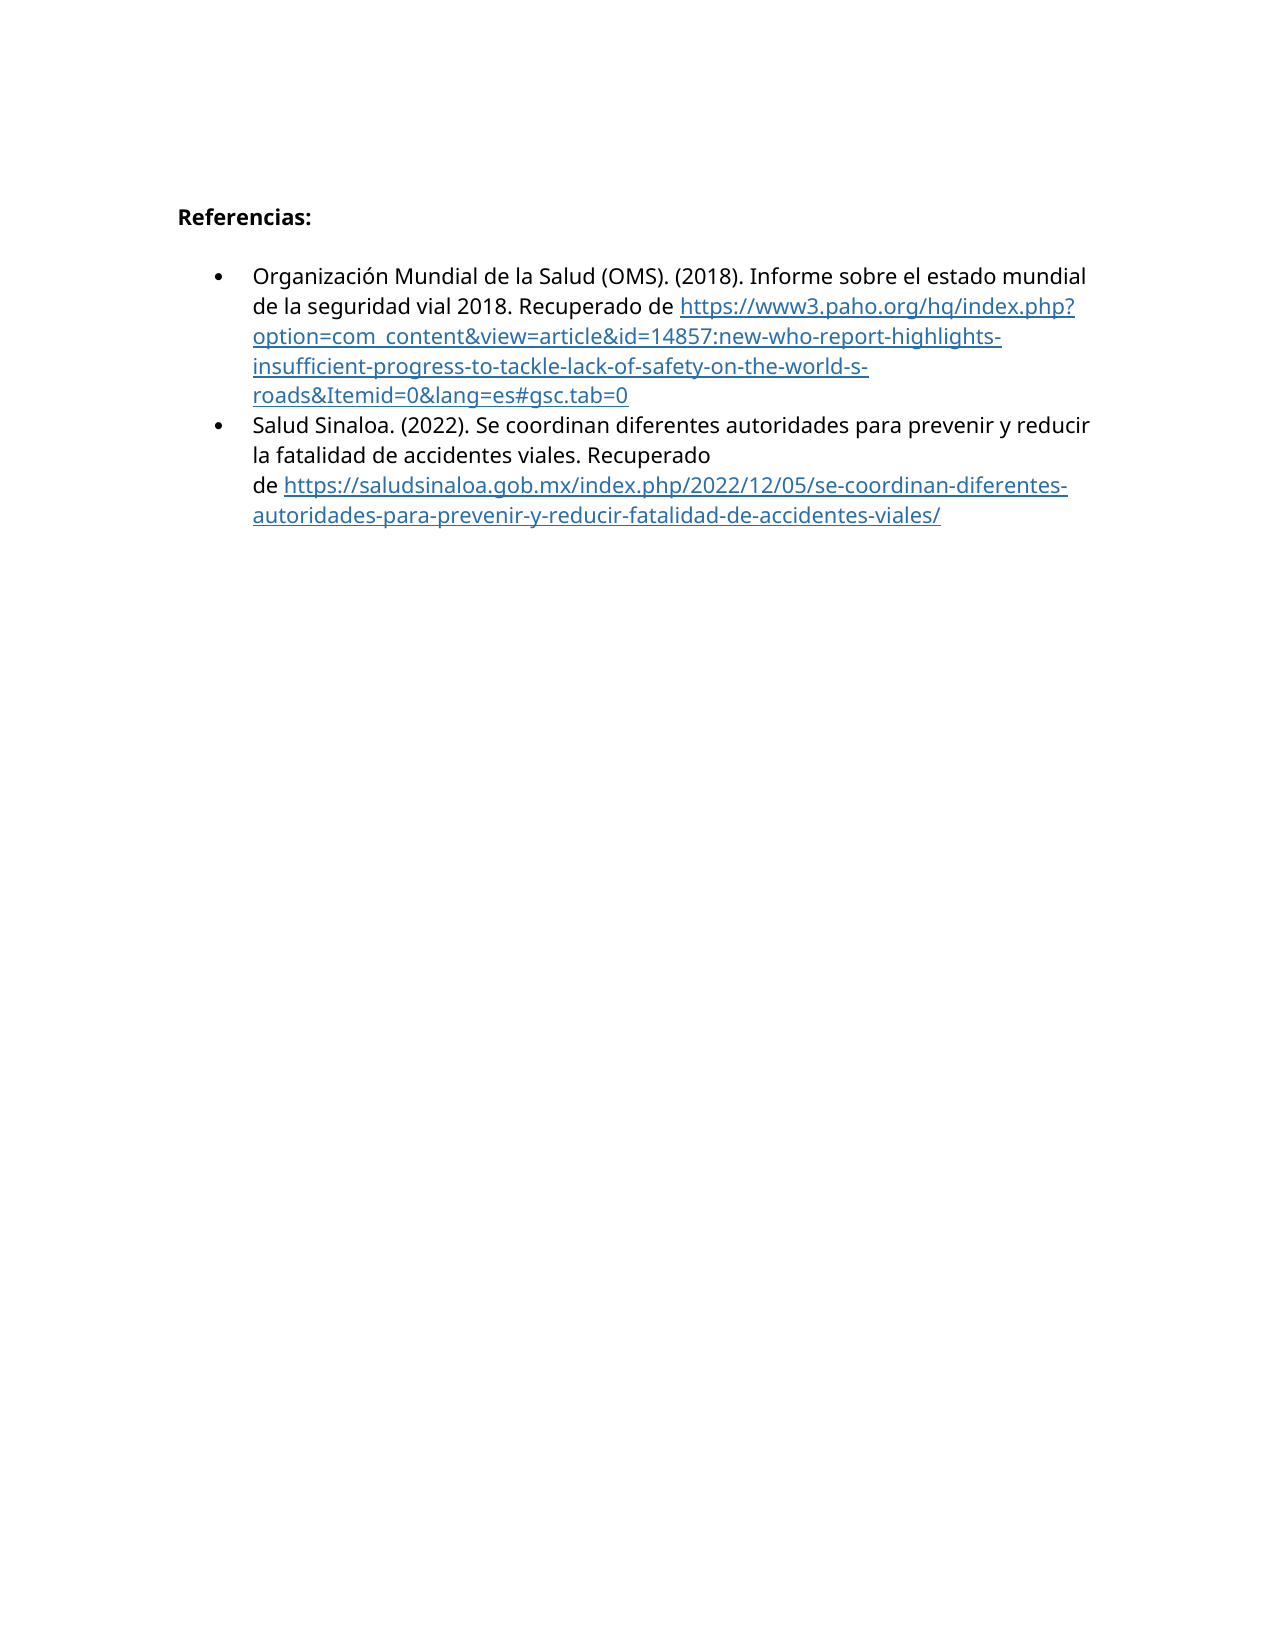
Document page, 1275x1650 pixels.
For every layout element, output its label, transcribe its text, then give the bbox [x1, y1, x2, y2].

list Organización Mundial de la Salud (OMS). (2018). Informe sobre el estado mundial de la seguridad vial 2018. Recuperado de https://www3.paho.org/hq/index.php?option=com_content&view=article&id=14857:new-who-report-highlights-insufficient-progress-to-tackle-lack-of-safety-on-the-world-s-roads&Itemid=0&lang=es#gsc.tab=0 [215, 261, 1098, 410]
text Referencias: [177, 202, 1098, 232]
list Salud Sinaloa. (2022). Se coordinan diferentes autoridades para prevenir y reducir la fatalidad de accidentes viales. Recuperado de https://saludsinaloa.gob.mx/index.php/2022/12/05/se-coordinan-diferentes-autoridades-para-prevenir-y-reducir-fatalidad-de-accidentes-viales/ [215, 410, 1098, 529]
